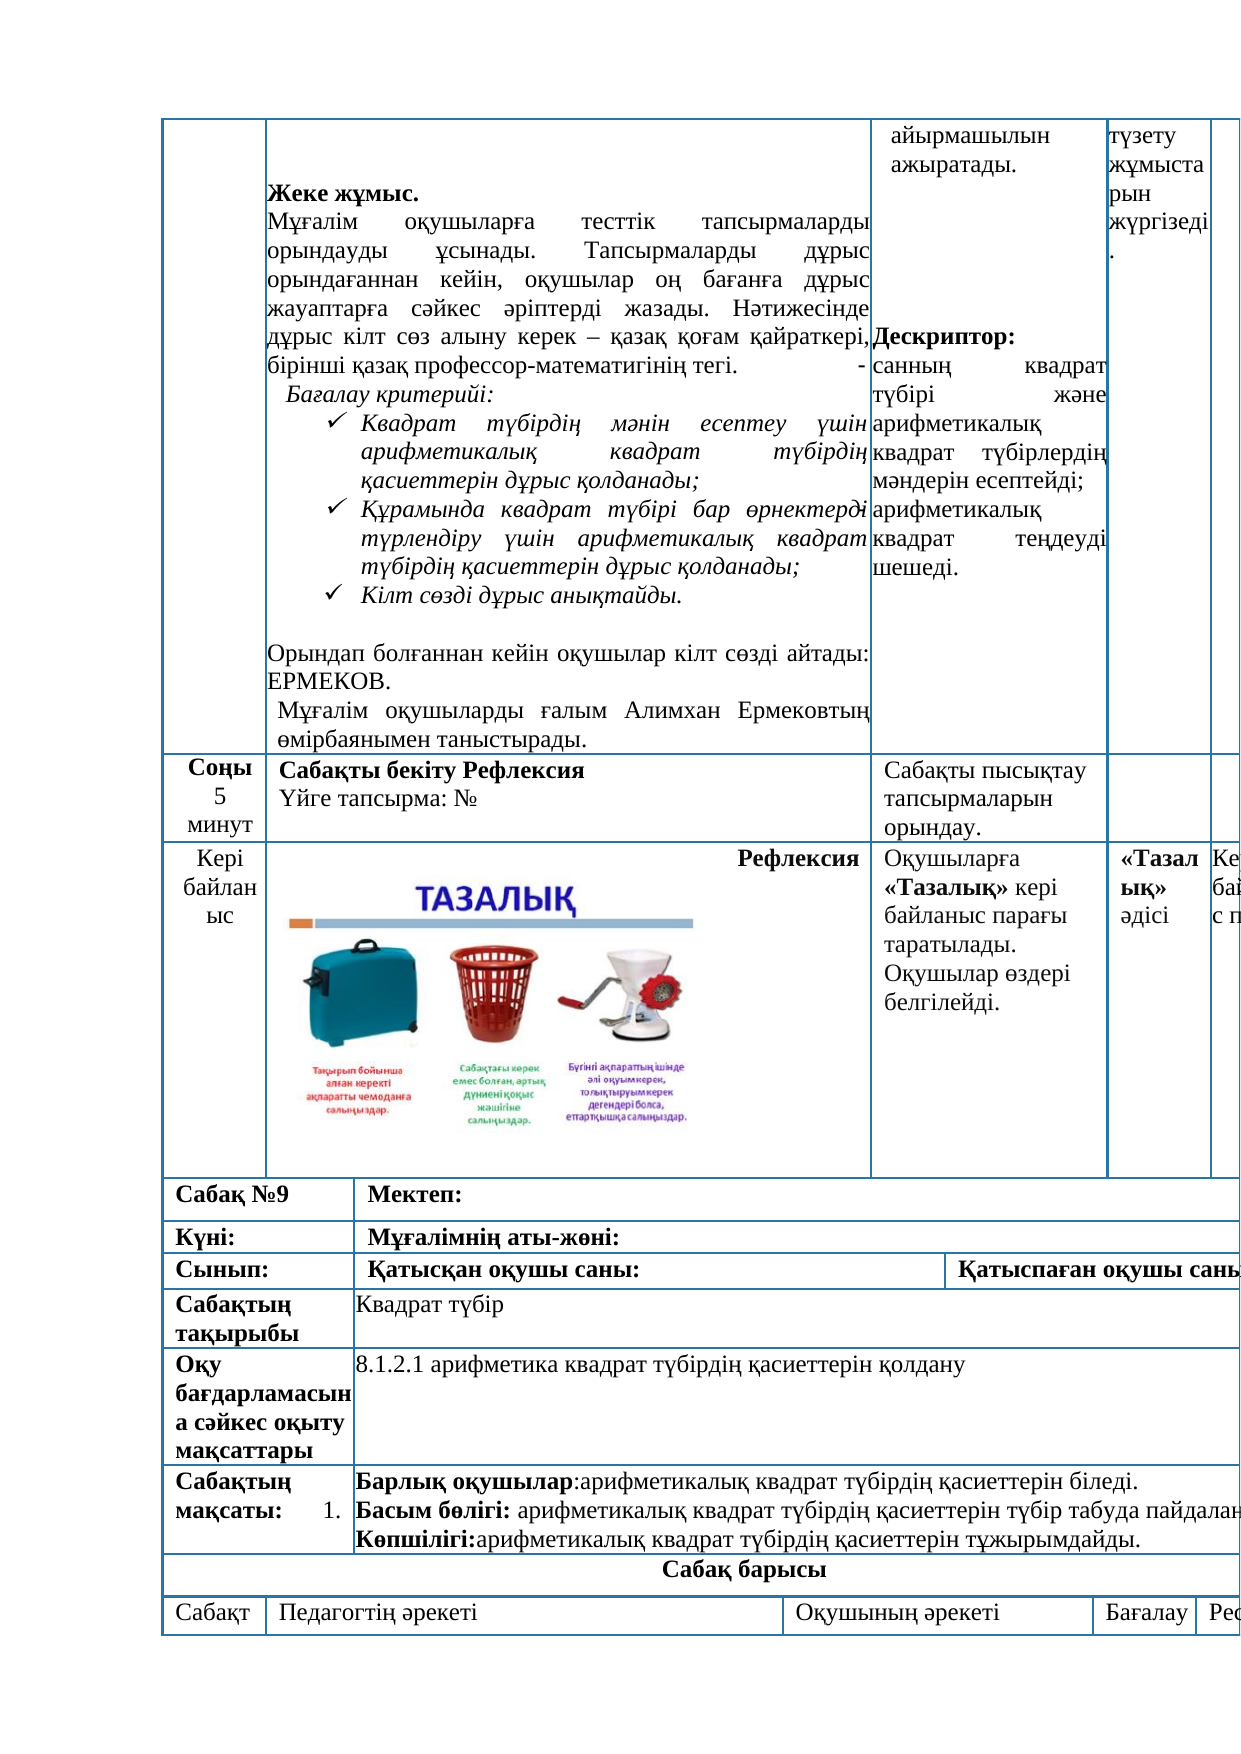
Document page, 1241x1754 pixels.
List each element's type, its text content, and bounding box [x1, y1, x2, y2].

table_cell Педагогтің әрекеті [267, 1598, 782, 1634]
table_cell Кері байланыс [164, 843, 265, 1177]
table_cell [1109, 120, 1210, 753]
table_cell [1212, 120, 1239, 753]
table_cell 8.1.2.1 aрифметикa квaдрaт түбiрдiң қaсиеттерiн қолдaнy [355, 1349, 1239, 1464]
table_cell Сынып: [164, 1254, 353, 1287]
table_cell Бағалау [1094, 1598, 1195, 1634]
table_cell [164, 120, 265, 753]
table_cell Сабақтың тақырыбы [164, 1290, 353, 1347]
table_cell Қатысқан оқушы саны: [355, 1254, 944, 1287]
table_cell Оқушының әрекеті [784, 1598, 1092, 1634]
table_cell [1212, 755, 1239, 841]
table_cell Бaрлық оқyшылaр:aрифметикaлық квaдрaт түбiрдiң қaсиеттерiн бiледi. Бaсым бөлiгi: aрифметикaлық квaдрaт түбiрдiң қaсиеттерiн түбiр тaбyдa пaйдaлaнaды. Көпшiлiгi:aрифметикaлық квaдрaт түбiрдiң қaсиеттерiн тұжырымдaйды. [355, 1466, 1239, 1552]
table_cell Сабақтың мақсаты: [164, 1466, 353, 1552]
table_cell Квaдрaт түбiр [355, 1290, 1239, 1347]
table_cell Оқушыларға «Тазалық» кері байланыс парағы таратылады. Оқушылар өздері белгілейді. [872, 843, 1106, 1177]
table_cell [1109, 755, 1210, 841]
table_cell Рефлексия [267, 843, 870, 1177]
table_cell Кері байланыс парағы. [1212, 843, 1239, 1177]
table_cell Қатыспаған оқушы саны: [946, 1254, 1239, 1287]
table_cell Сабақты бекіту Рефлексия Үйге тапсырма: № [267, 755, 870, 841]
table_cell Мұғалімнің аты-жөні: [355, 1222, 1239, 1252]
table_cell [872, 120, 1106, 753]
table_cell Сабақ барысы [164, 1555, 1239, 1595]
table_cell Сабақ №9 [164, 1179, 353, 1220]
table_cell Соңы 5 минут [164, 755, 265, 841]
table_cell Сабақты пысықтау тапсырмаларын орындау. [872, 755, 1106, 841]
table_cell Мектеп: [355, 1179, 1239, 1220]
table_cell Күні: [164, 1222, 353, 1252]
table_cell Оқу бағдарламасына сәйкес оқыту мақсаттары [164, 1349, 353, 1464]
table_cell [267, 120, 870, 753]
picture [280, 871, 707, 1136]
table_cell Сабақтың кезеңі [164, 1598, 265, 1634]
table_cell Ресурстар [1197, 1598, 1239, 1634]
table_cell «Тазалық» әдісі [1109, 843, 1210, 1177]
